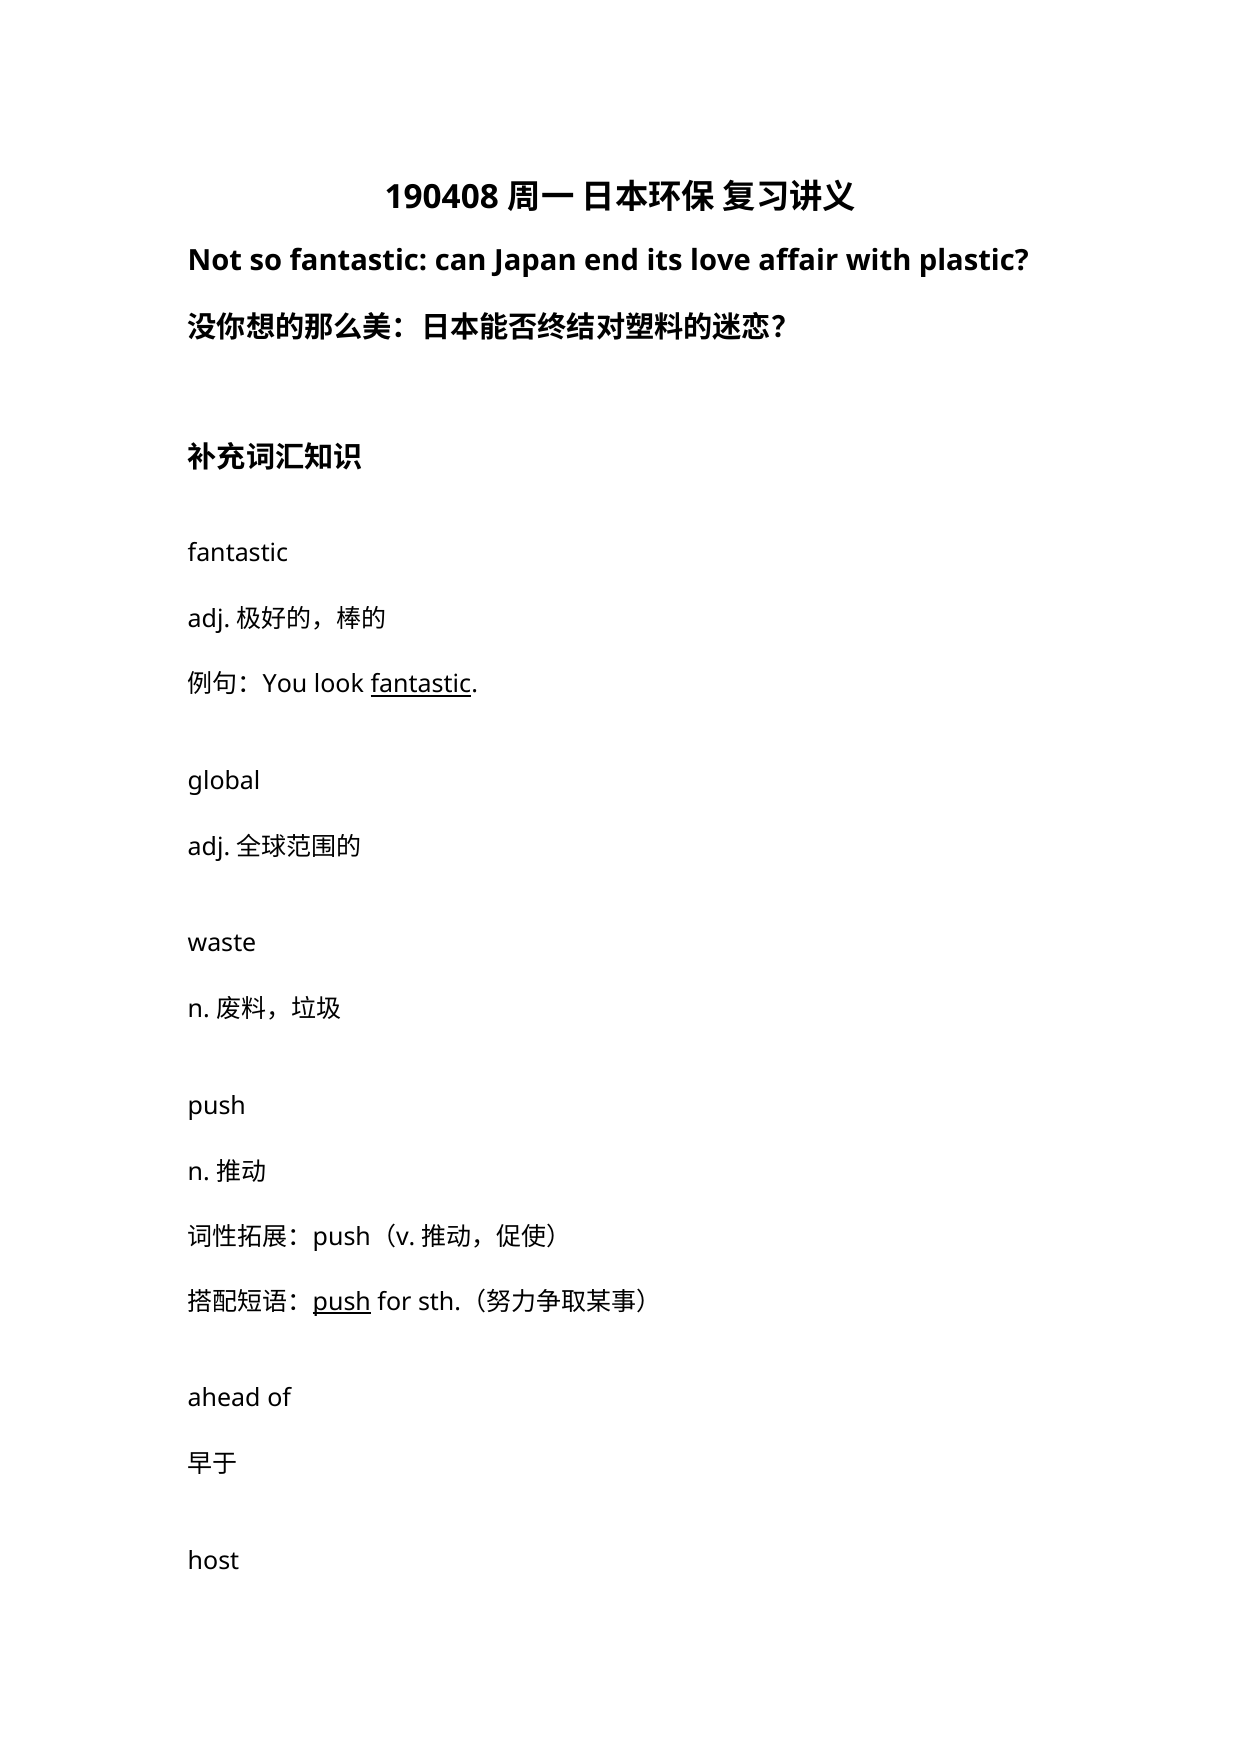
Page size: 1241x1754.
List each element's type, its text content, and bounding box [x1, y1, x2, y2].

text 词性拓展：push（v. 推动，促使） [187, 1202, 1053, 1267]
text fantastic [187, 519, 1053, 584]
text 补充词汇知识 [187, 422, 1053, 487]
text 例句：You look fantastic. [187, 649, 1053, 714]
text push [187, 1072, 1053, 1137]
text n. 废料，垃圾 [187, 974, 1053, 1039]
text 190408 周一 日本环保 复习讲义 [187, 162, 1053, 227]
text waste [187, 909, 1053, 974]
text Not so fantastic: can Japan end its love affair with plastic? [187, 227, 1053, 292]
text 搭配短语：push for sth.（努力争取某事） [187, 1267, 1053, 1332]
text host [187, 1527, 1053, 1592]
text adj. 全球范围的 [187, 812, 1053, 877]
text global [187, 747, 1053, 812]
text n. 推动 [187, 1137, 1053, 1202]
text ahead of [187, 1364, 1053, 1429]
text adj. 极好的，棒的 [187, 584, 1053, 649]
text 早于 [187, 1429, 1053, 1494]
text 没你想的那么美：日本能否终结对塑料的迷恋？ [187, 292, 1053, 357]
